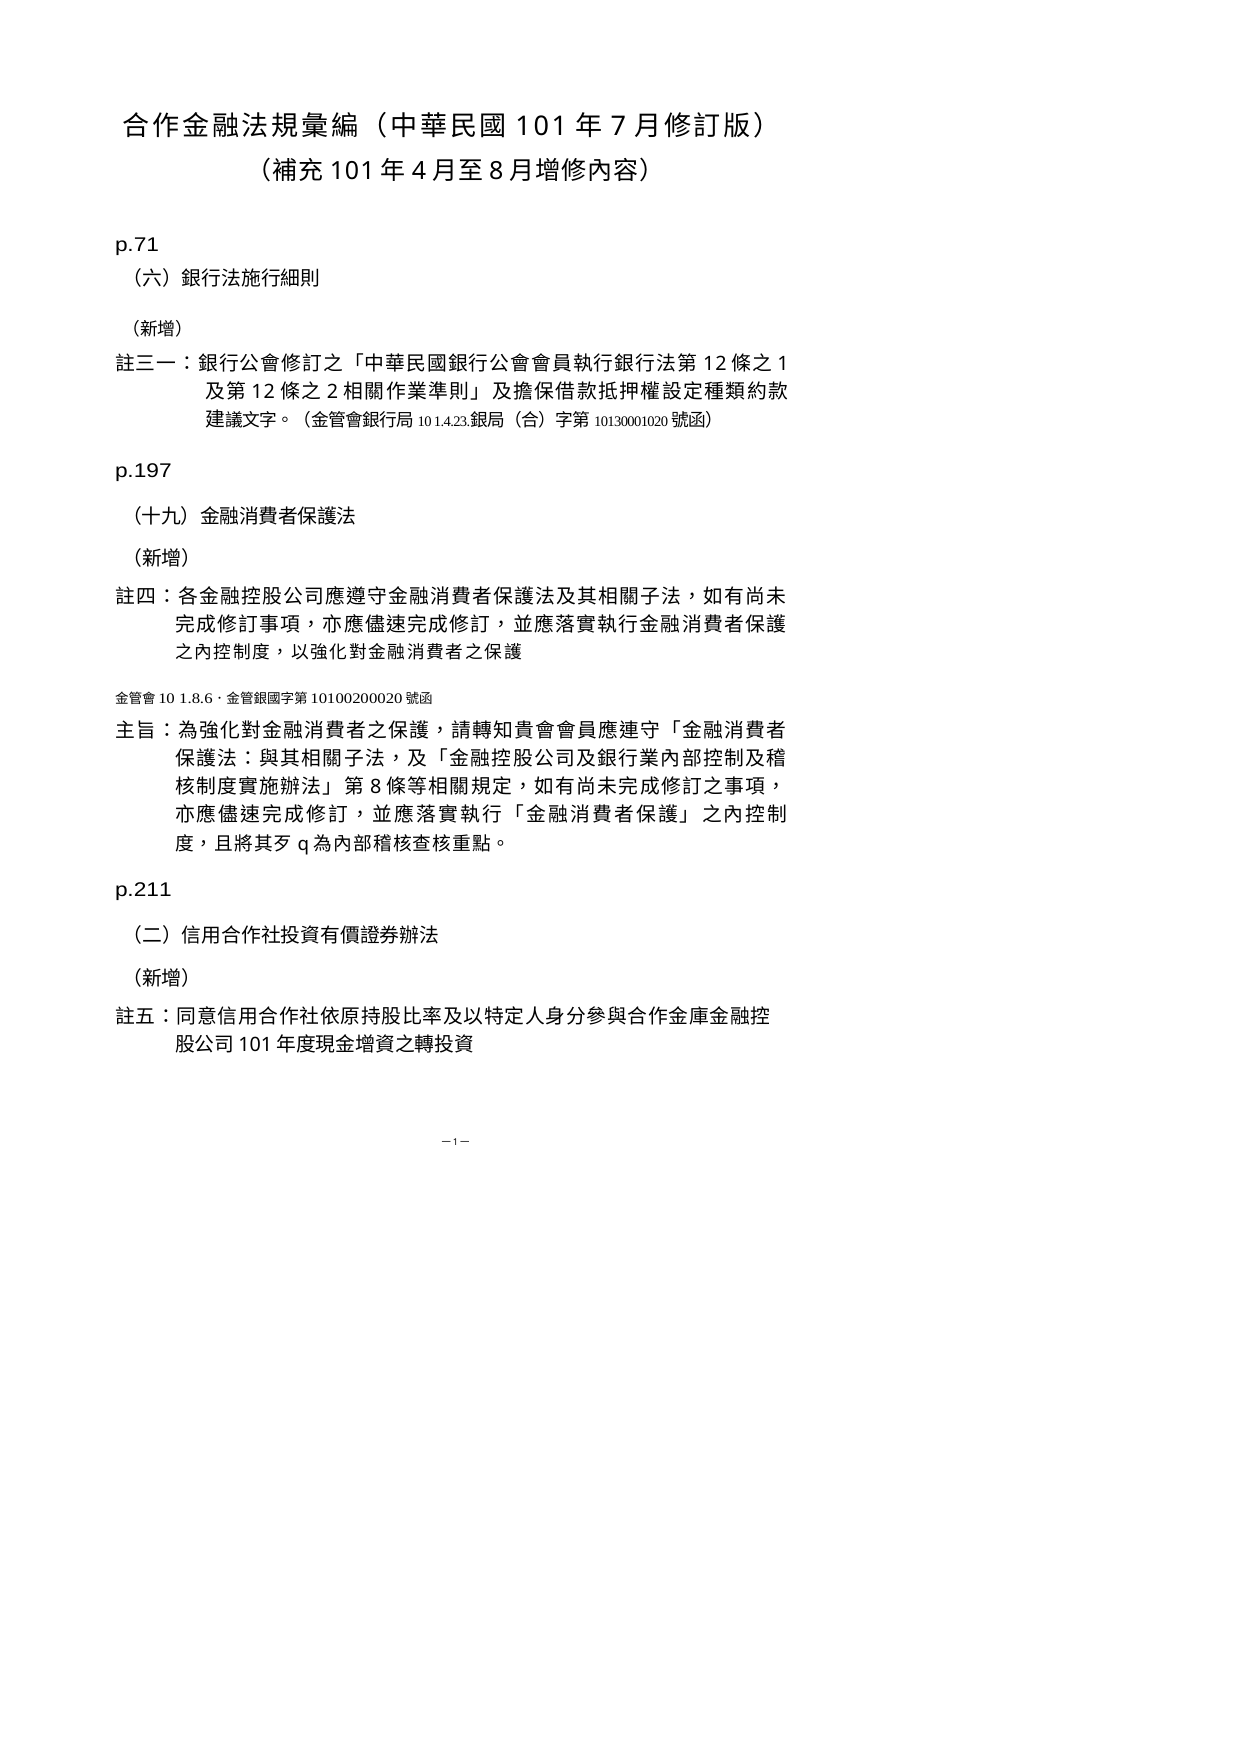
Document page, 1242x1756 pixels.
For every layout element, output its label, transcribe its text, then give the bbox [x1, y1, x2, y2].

text （六）銀行法施行細則 [122, 264, 796, 291]
text 註五：同意信用合作社依原持股比率及以特定人身分參與合作金庫金融控股公司101年度現金增資之轉投資 [115, 1001, 788, 1057]
text （二）信用合作社投資有價證券辦法（新增） [122, 909, 451, 993]
text 主旨：為強化對金融消費者之保護，請轉知貴會會員應連守「金融消費者保護法：與其相關子法，及「金融控股公司及銀行業內部控制及稽核制度實施辦法」第8條等相關規定，如有尚未完成修訂之事項，亦應儘速完成修訂，並應落實執行「金融消費者保護」之內控制度，且將其歹q為內部稽核查核重點。 [115, 715, 788, 856]
text 註三一：銀行公會修訂之「中華民國銀行公會會員執行銀行法第12條之1 及第12條之2相關作業準則」及擔保借款抵押權設定種類約款建議文字。（金管會銀行局10 1.4.23.銀局（合）字第10130001020號函） [115, 348, 788, 432]
text 註四：各金融控股公司應遵守金融消費者保護法及其相關子法，如有尚未完成修訂事項，亦應儘速完成修訂，並應落實執行金融消費者保護之內控制度，以強化對金融消費者之保護 [115, 581, 788, 664]
text 金管會10 1.8.6．金管銀國字第10100200020號函 [115, 687, 796, 707]
text （新增） [122, 314, 796, 341]
text p.71 [115, 233, 796, 257]
text p.197 [115, 458, 796, 482]
text 合作金融法規彙編（中華民國101年7月修訂版） （補充101年4月至8月增修內容） [115, 101, 796, 188]
text （十九）金融消費者保護法（新增） [122, 489, 368, 573]
text 一1一 [115, 1135, 796, 1148]
text p.211 [115, 878, 796, 902]
